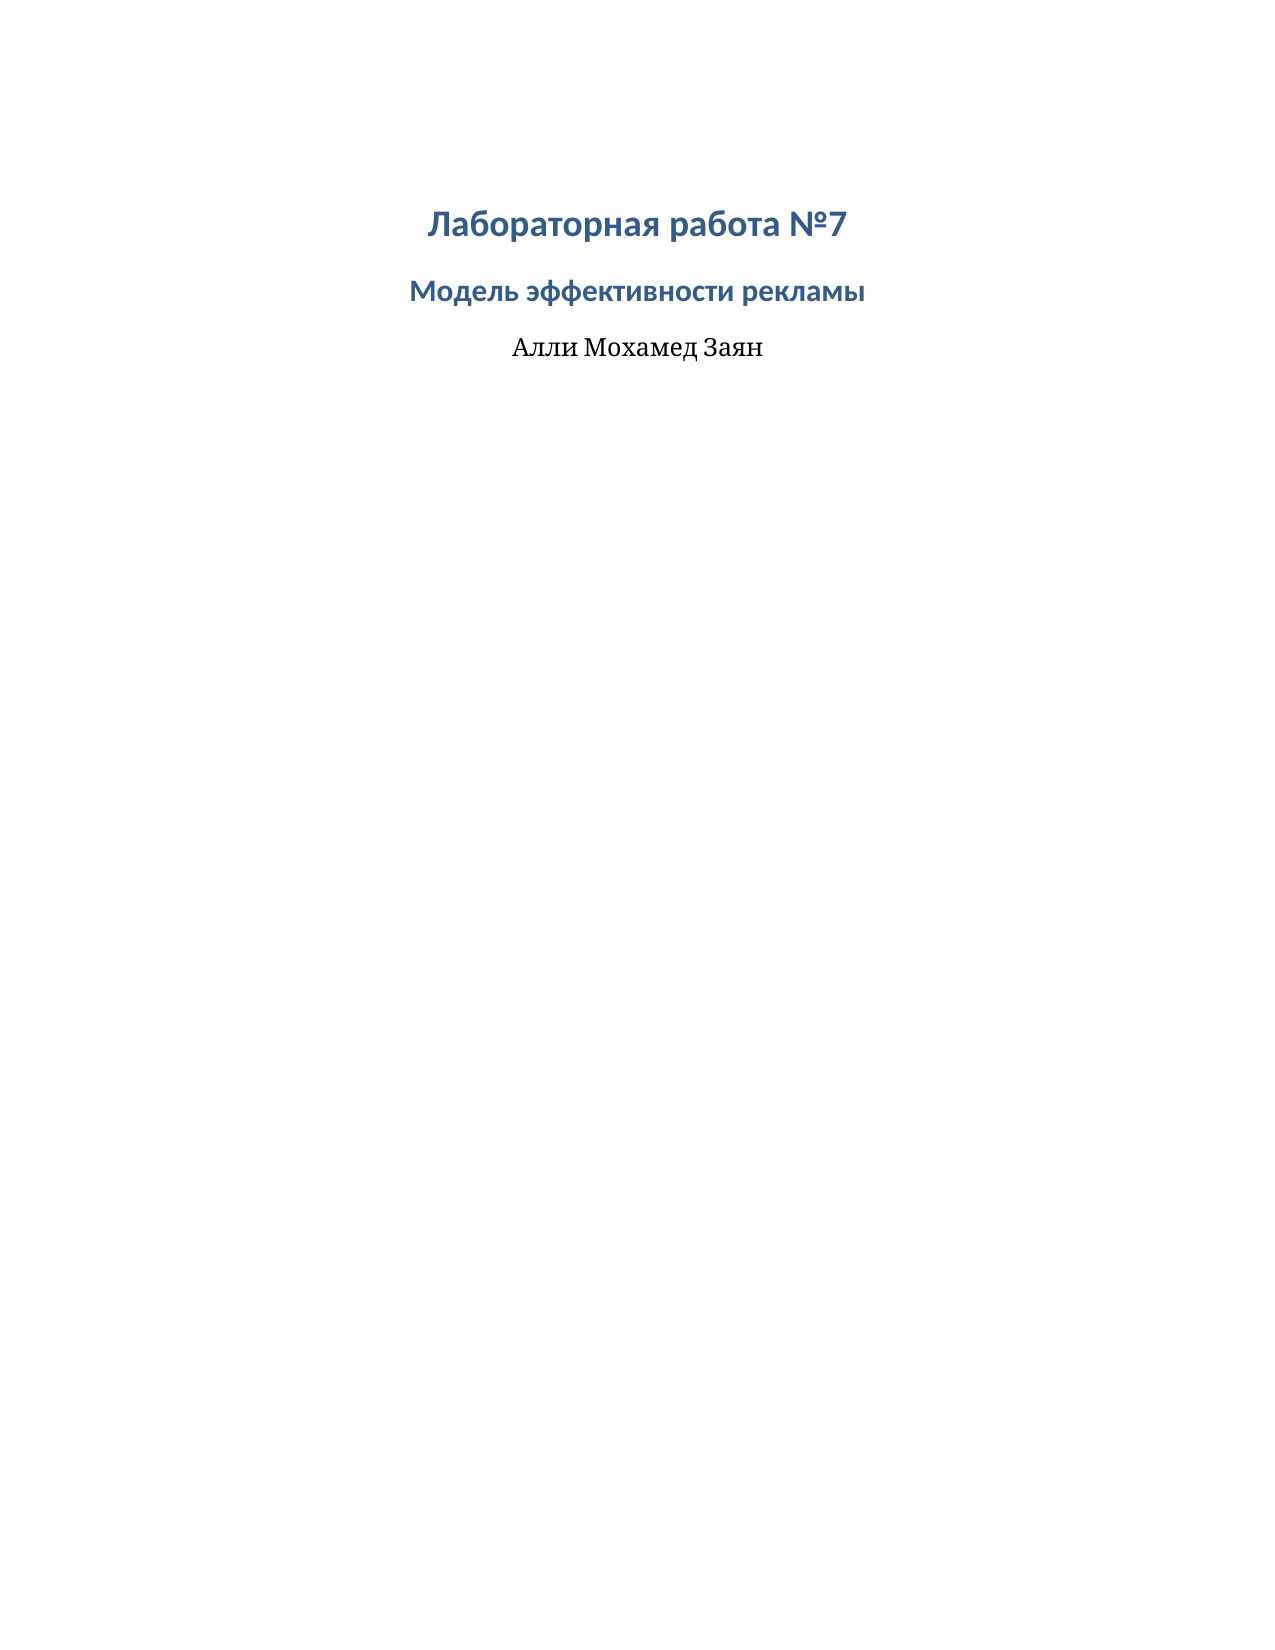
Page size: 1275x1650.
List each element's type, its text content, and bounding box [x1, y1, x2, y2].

subtitle Модель эффективности рекламы [150, 271, 1125, 309]
title Лабораторная работа №7 [150, 200, 1125, 246]
text Алли Мохамед Заян [150, 334, 1125, 363]
